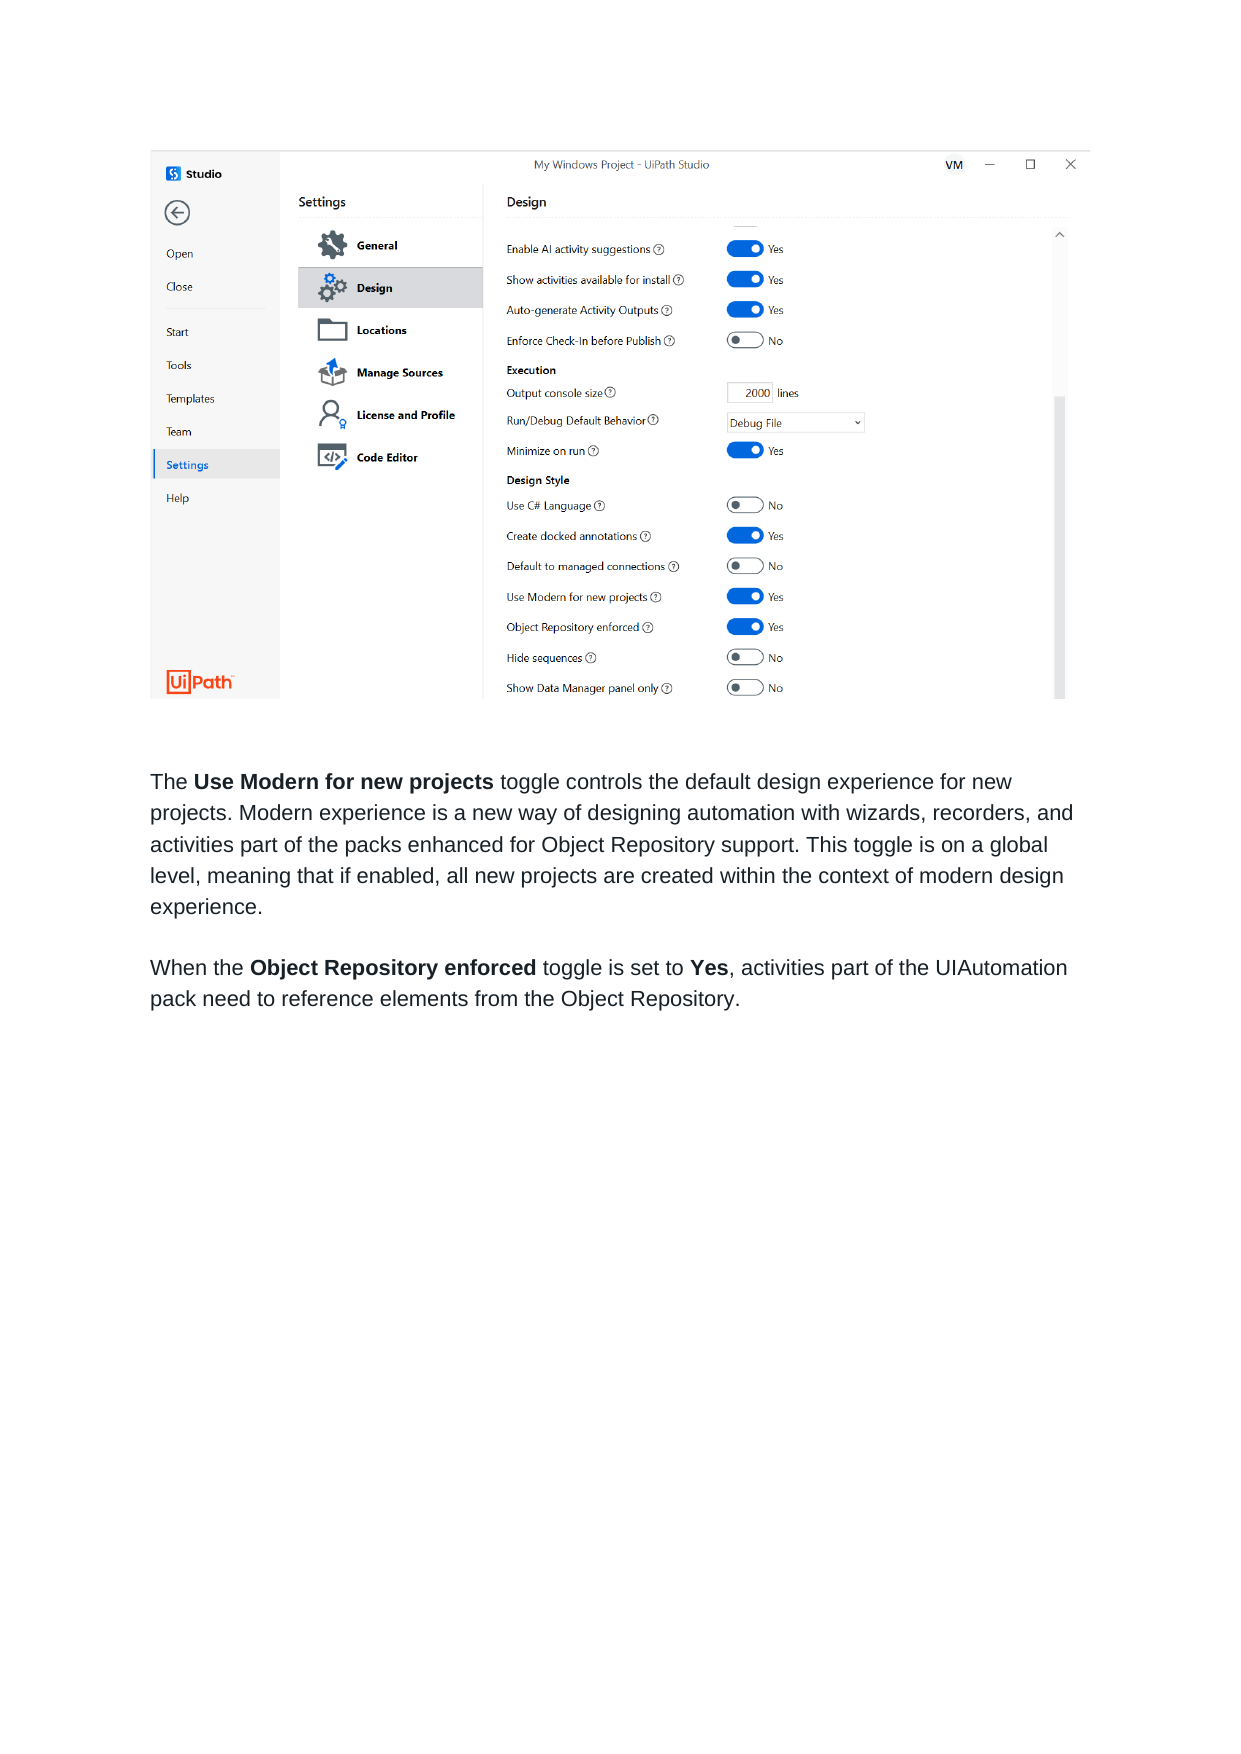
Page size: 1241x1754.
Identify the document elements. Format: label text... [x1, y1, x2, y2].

picture [150, 150, 1091, 699]
text When the Object Repository enforced toggle is set to Yes, activities part of the UIAutomation pack need to reference elements from the Object Repository. [150, 948, 1090, 1011]
text The Use Modern for new projects toggle controls the default design experience for new projects. Modern experience is a new way of designing automation with wizards, recorders, and activities part of the packs enhanced for Object Repository support. This toggle is on a global level, meaning that if enabled, all new projects are created within the context of modern design experience. [150, 763, 1090, 919]
